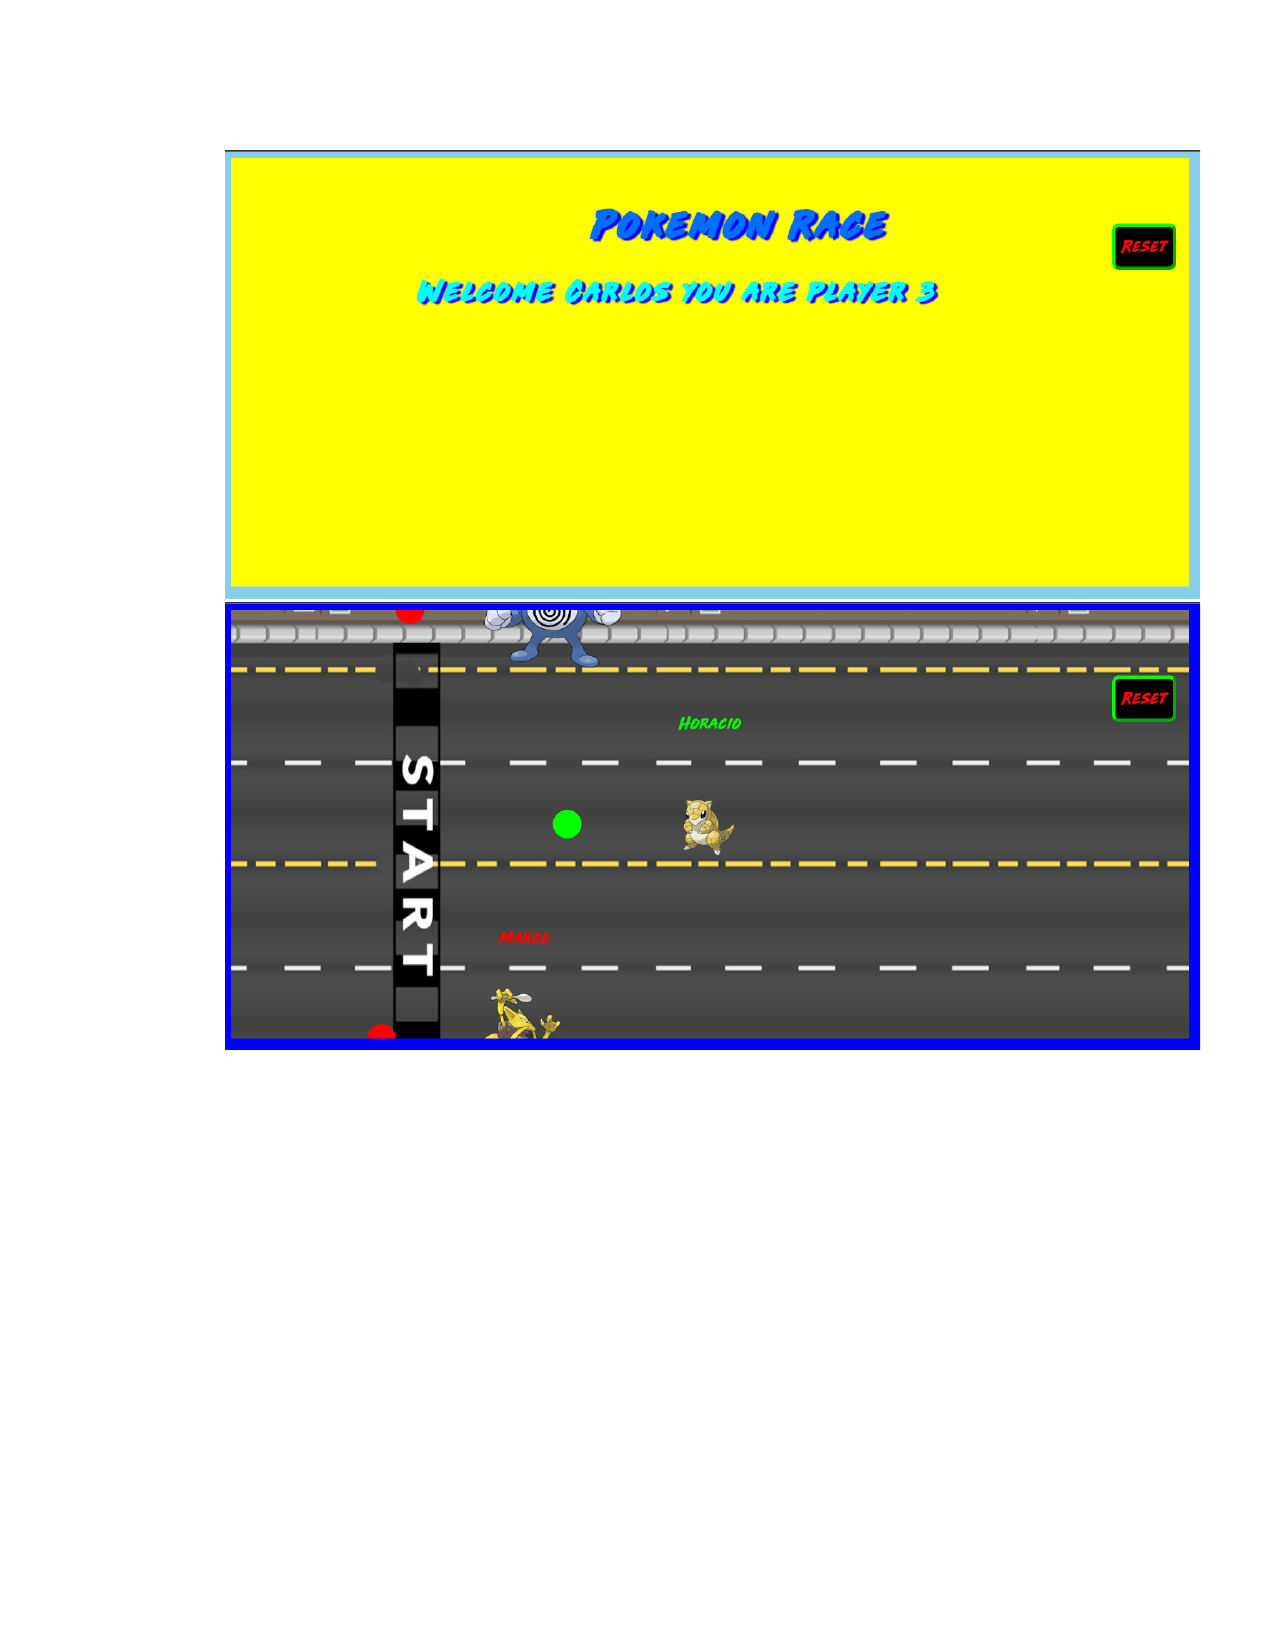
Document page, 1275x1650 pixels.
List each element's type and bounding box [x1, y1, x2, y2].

picture [225, 602, 1200, 1050]
picture [225, 150, 1200, 599]
